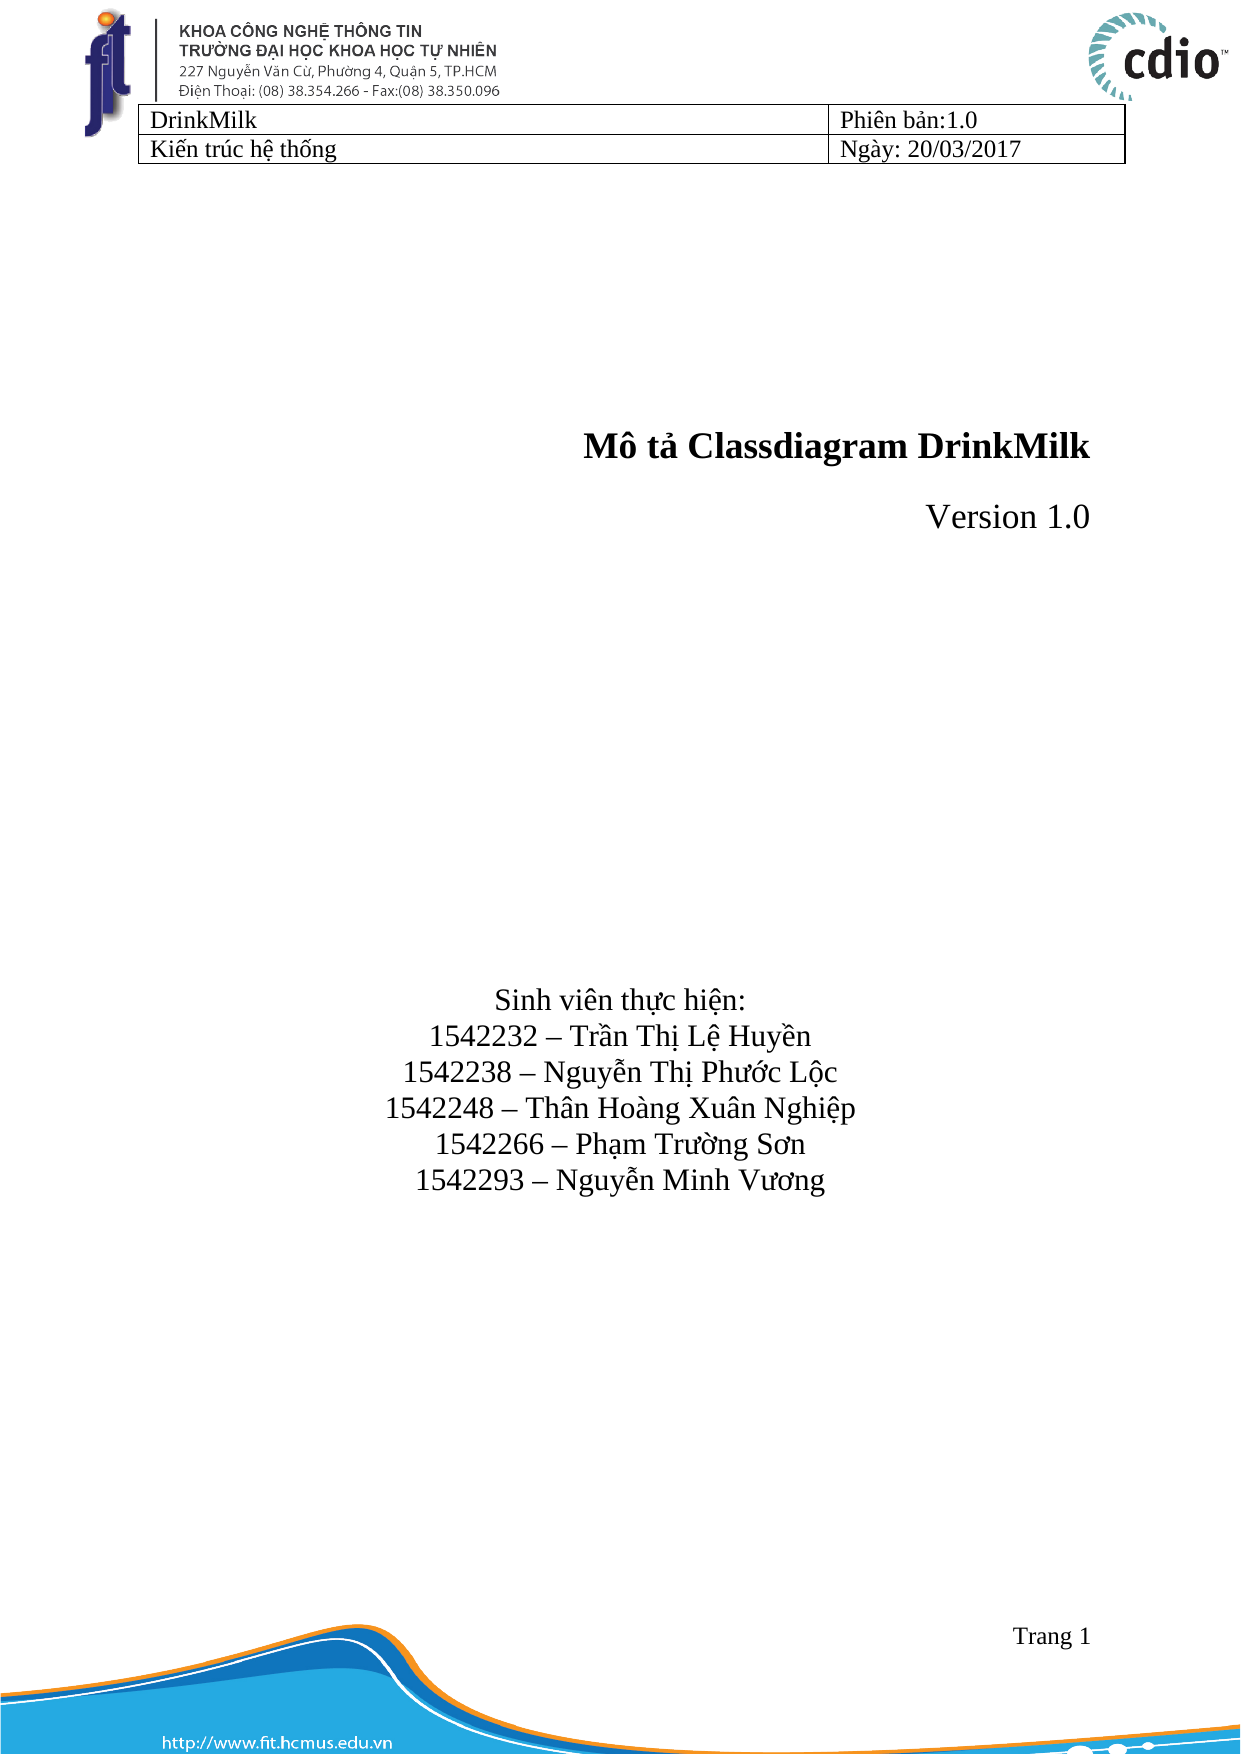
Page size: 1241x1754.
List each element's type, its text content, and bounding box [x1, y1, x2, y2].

picture [829, 135, 1124, 161]
picture [0, 1621, 1241, 1754]
text 1542232 – Trần Thị Lệ Huyền [150, 1017, 1090, 1053]
text 1542293 – Nguyễn Minh Vương [150, 1161, 1090, 1197]
text 1542238 – Nguyễn Thị Phước Lộc [150, 1053, 1090, 1089]
title Mô tả Classdiagram DrinkMilk [150, 423, 1090, 466]
text Version 1.0 [150, 495, 1090, 536]
text Sinh viên thực hiện: [150, 981, 1090, 1017]
picture [139, 105, 828, 134]
picture [139, 135, 828, 161]
picture [61, 1, 1241, 161]
text 1542266 – Phạm Trường Sơn [150, 1125, 1090, 1161]
text 1542248 – Thân Hoàng Xuân Nghiệp [150, 1089, 1090, 1125]
picture [829, 105, 1124, 134]
